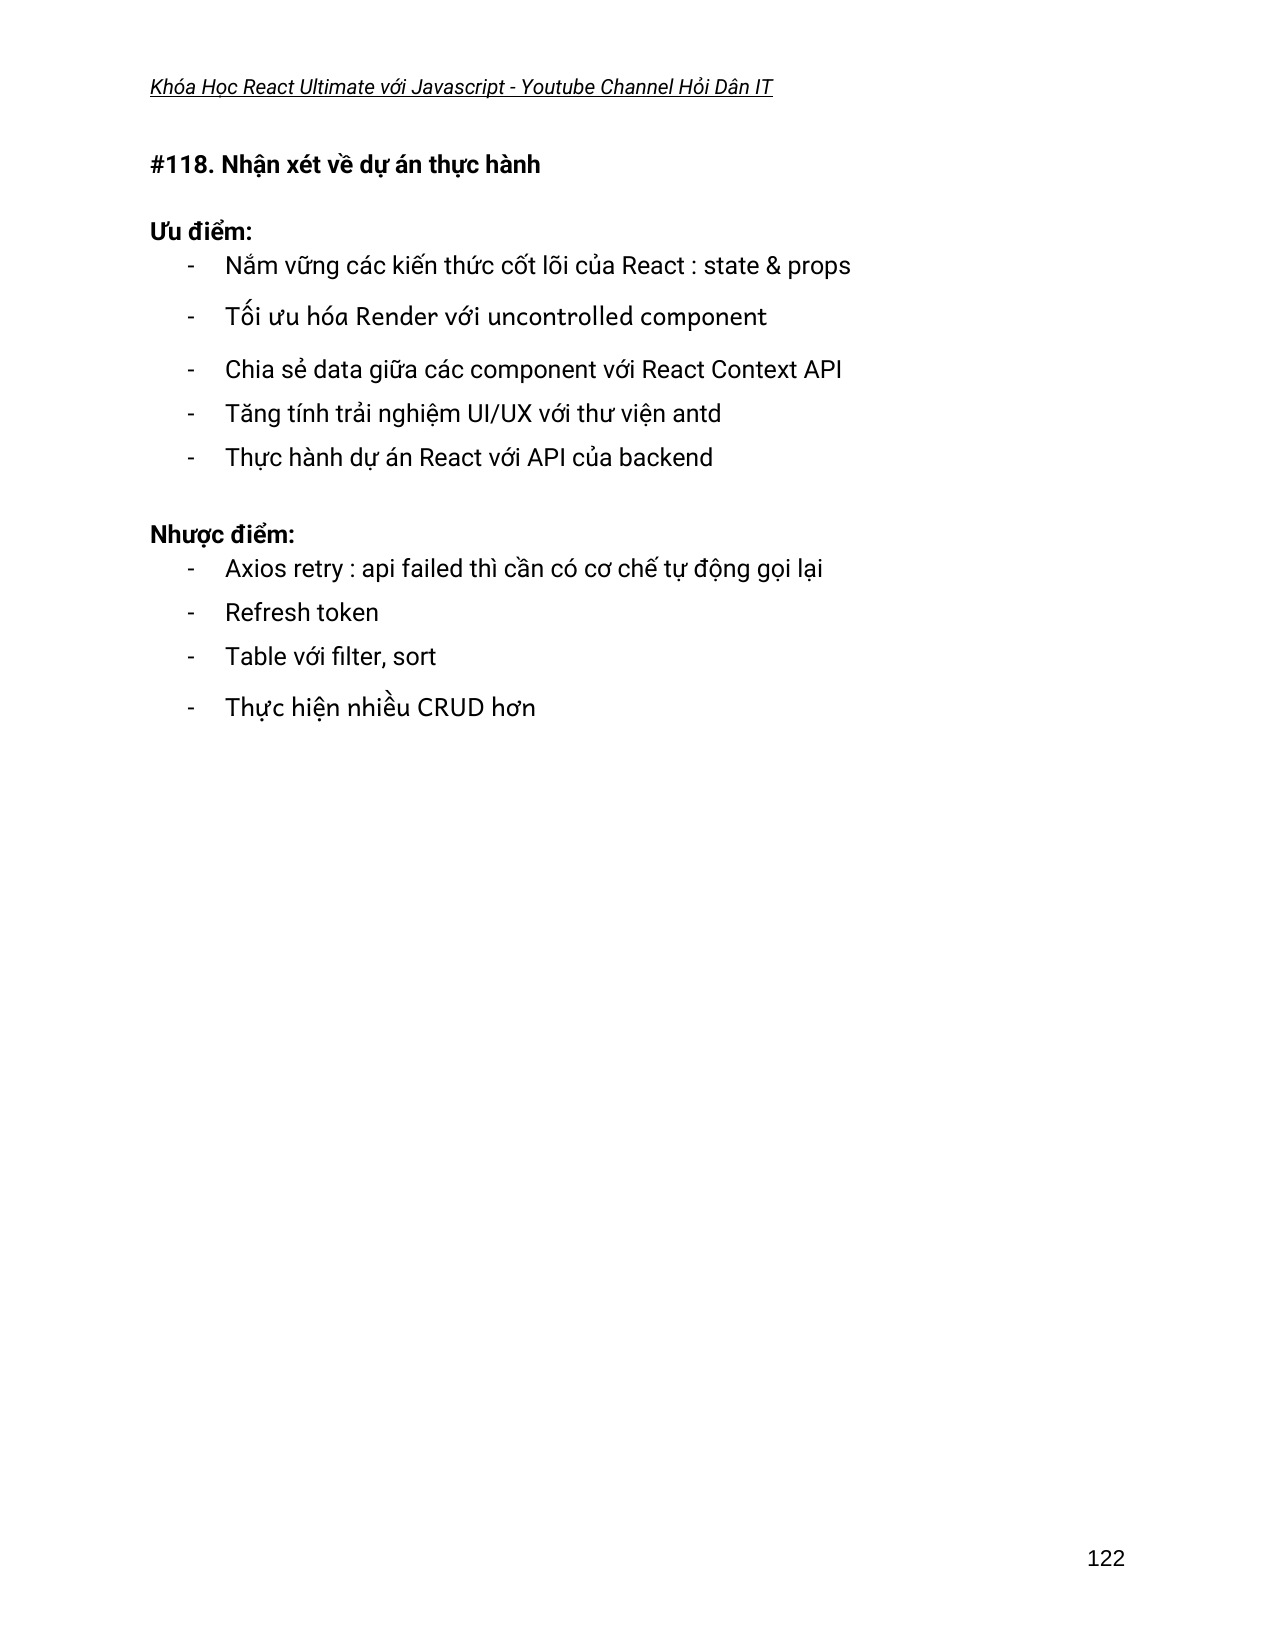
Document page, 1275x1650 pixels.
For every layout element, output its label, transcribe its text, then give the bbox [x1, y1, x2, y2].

list Tối ưu hóa Render với uncontrolled component [187, 295, 1125, 335]
list Tăng tính trải nghiệm UI/UX với thư viện antd [187, 399, 1125, 428]
list Thực hiện nhiều CRUD hơn [187, 686, 1125, 726]
text Nhược điểm: [150, 520, 1125, 550]
list Table với filter, sort [187, 642, 1125, 671]
subtitle #118. Nhận xét về dự án thực hành [150, 150, 1125, 179]
list Refresh token [187, 598, 1125, 627]
list Nắm vững các kiến thức cốt lõi của React : state & props [187, 251, 1125, 280]
list Axios retry : api failed thì cần có cơ chế tự động gọi lại [187, 554, 1125, 583]
list Chia sẻ data giữa các component với React Context API [187, 355, 1125, 384]
list Thực hành dự án React với API của backend [187, 443, 1125, 472]
text Ưu điểm: [150, 217, 1125, 247]
